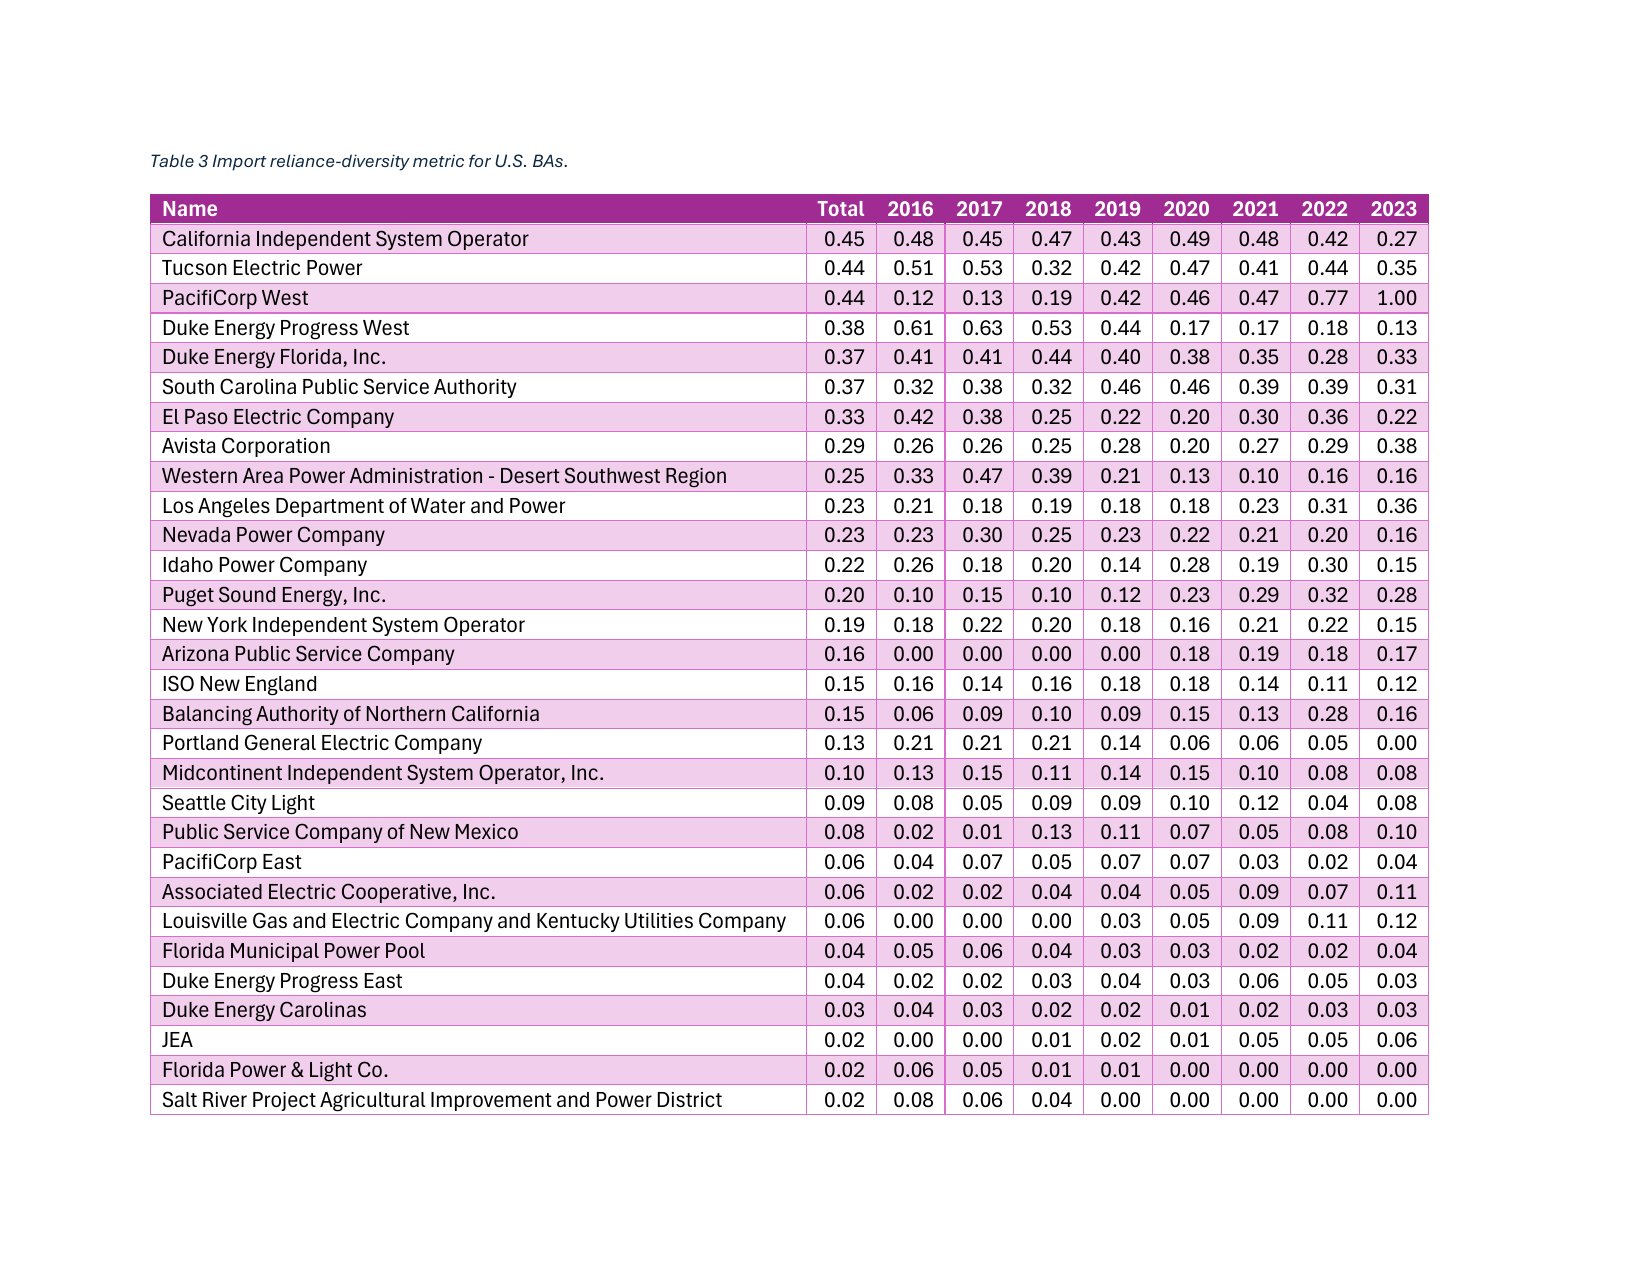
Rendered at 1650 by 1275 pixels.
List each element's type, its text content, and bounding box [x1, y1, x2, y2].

table_cell 0.04 [807, 937, 876, 966]
table_cell 0.20 [1291, 521, 1359, 550]
table_cell Portland General Electric Company [151, 729, 806, 758]
table_cell 0.16 [1014, 670, 1083, 698]
table_cell 0.20 [1014, 610, 1083, 639]
table_cell 0.05 [1222, 1026, 1290, 1055]
table_cell 0.02 [1084, 1026, 1152, 1055]
table_cell JEA [151, 1026, 806, 1055]
table_cell 0.11 [1014, 759, 1083, 787]
table_cell 0.36 [1360, 492, 1428, 520]
table_header 2018 [1014, 195, 1083, 223]
table_cell 0.08 [1291, 818, 1359, 847]
table_header 2020 [1153, 195, 1221, 223]
table_cell PacifiCorp West [151, 284, 806, 312]
table_cell 0.13 [1360, 314, 1428, 342]
table_cell 0.01 [1014, 1056, 1083, 1084]
table_cell Arizona Public Service Company [151, 640, 806, 669]
table_cell 0.10 [1153, 789, 1221, 817]
table_cell 0.39 [1014, 462, 1083, 491]
table_cell 0.04 [1291, 789, 1359, 817]
table_cell 0.05 [1153, 907, 1221, 936]
table_cell 0.18 [1084, 670, 1152, 698]
table_cell 0.14 [1084, 551, 1152, 580]
table_cell 0.11 [1084, 818, 1152, 847]
table_cell 0.23 [1222, 492, 1290, 520]
table_cell 0.00 [1084, 640, 1152, 669]
table_cell 0.35 [1222, 343, 1290, 372]
table_header Name [151, 195, 806, 223]
table_cell 0.00 [1291, 1056, 1359, 1084]
table_cell Nevada Power Company [151, 521, 806, 550]
table_cell 0.21 [877, 729, 944, 758]
table_cell 0.28 [1360, 581, 1428, 609]
table_cell 0.01 [1153, 1026, 1221, 1055]
table_cell 0.07 [946, 848, 1013, 877]
table_cell 0.10 [807, 759, 876, 787]
table_cell 0.32 [877, 373, 944, 402]
table_cell 0.07 [1084, 848, 1152, 877]
table_cell 0.06 [1360, 1026, 1428, 1055]
table_cell Idaho Power Company [151, 551, 806, 580]
table_cell 0.09 [946, 700, 1013, 728]
table_cell Salt River Project Agricultural Improvement and Power District [151, 1085, 806, 1114]
table_cell Duke Energy Progress West [151, 314, 806, 342]
table_cell 0.16 [1360, 521, 1428, 550]
table_cell 0.41 [1222, 254, 1290, 283]
table_cell 0.00 [1360, 729, 1428, 758]
table_cell 0.04 [1084, 967, 1152, 995]
table_cell 0.02 [1222, 937, 1290, 966]
table_cell Duke Energy Florida, Inc. [151, 343, 806, 372]
table_cell 0.21 [877, 492, 944, 520]
table_cell 0.03 [1360, 996, 1428, 1025]
table_cell 0.04 [1014, 1085, 1083, 1114]
table_cell 0.43 [1084, 225, 1152, 253]
table_cell 0.18 [1153, 492, 1221, 520]
table_header 2021 [1222, 195, 1290, 223]
table_cell 0.12 [1222, 789, 1290, 817]
table_cell 0.18 [946, 551, 1013, 580]
table_cell 0.01 [1084, 1056, 1152, 1084]
table_cell 0.04 [877, 996, 944, 1025]
table_cell 0.06 [877, 700, 944, 728]
table_cell 0.17 [1222, 314, 1290, 342]
table_cell 0.05 [946, 1056, 1013, 1084]
table_cell 0.25 [807, 462, 876, 491]
table_cell 0.06 [807, 848, 876, 877]
table_cell 0.12 [1360, 670, 1428, 698]
table_cell 0.15 [807, 670, 876, 698]
table_cell 0.09 [1084, 700, 1152, 728]
table_cell 0.00 [1291, 1085, 1359, 1114]
table_cell Los Angeles Department of Water and Power [151, 492, 806, 520]
table_cell 0.04 [877, 848, 944, 877]
table_cell 0.44 [1291, 254, 1359, 283]
table_cell 0.00 [946, 907, 1013, 936]
table_cell Tucson Electric Power [151, 254, 806, 283]
table_cell 0.00 [1084, 1085, 1152, 1114]
table_cell 0.03 [1153, 937, 1221, 966]
table_cell 0.16 [1153, 610, 1221, 639]
table_cell 0.13 [1153, 462, 1221, 491]
table_cell 0.16 [1291, 462, 1359, 491]
table_cell 0.09 [1222, 878, 1290, 906]
table_header Total [807, 195, 876, 223]
table_cell 0.18 [1153, 670, 1221, 698]
table_cell 0.02 [946, 967, 1013, 995]
table_cell Seattle City Light [151, 789, 806, 817]
table_cell 0.21 [1084, 462, 1152, 491]
table_cell 0.19 [1014, 492, 1083, 520]
table_cell 0.06 [946, 937, 1013, 966]
table_cell 0.18 [877, 610, 944, 639]
table_cell Midcontinent Independent System Operator, Inc. [151, 759, 806, 787]
table_cell 0.33 [1360, 343, 1428, 372]
table_cell 0.25 [1014, 521, 1083, 550]
table_cell 0.38 [946, 373, 1013, 402]
table_cell 0.01 [1153, 996, 1221, 1025]
table_cell 0.06 [807, 907, 876, 936]
table_cell 0.14 [1084, 759, 1152, 787]
table_cell 0.21 [1222, 521, 1290, 550]
table_cell 0.22 [1084, 403, 1152, 431]
table_cell 0.38 [1360, 432, 1428, 461]
table_cell 0.06 [1153, 729, 1221, 758]
table_cell South Carolina Public Service Authority [151, 373, 806, 402]
table_cell 0.77 [1291, 284, 1359, 312]
table_cell 0.48 [877, 225, 944, 253]
table_cell 0.27 [1222, 432, 1290, 461]
table_cell 0.33 [807, 403, 876, 431]
table_cell 0.10 [1014, 581, 1083, 609]
table_cell 0.29 [807, 432, 876, 461]
table_cell 0.47 [1153, 254, 1221, 283]
table_cell 0.02 [807, 1085, 876, 1114]
table_cell Western Area Power Administration - Desert Southwest Region [151, 462, 806, 491]
table_cell 0.42 [1291, 225, 1359, 253]
table_header 2017 [946, 195, 1013, 223]
table_cell Balancing Authority of Northern California [151, 700, 806, 728]
table_cell 0.06 [807, 878, 876, 906]
table_cell 0.46 [1084, 373, 1152, 402]
table_cell 0.06 [877, 1056, 944, 1084]
table_cell 0.09 [1222, 907, 1290, 936]
table_cell 0.30 [1291, 551, 1359, 580]
table_cell 0.33 [877, 462, 944, 491]
table_cell 0.22 [807, 551, 876, 580]
table_cell 0.48 [1222, 225, 1290, 253]
table_cell 0.00 [1153, 1056, 1221, 1084]
table_cell 0.23 [807, 521, 876, 550]
table_cell 0.20 [1153, 432, 1221, 461]
table_cell 0.02 [1084, 996, 1152, 1025]
table_cell 0.31 [1291, 492, 1359, 520]
table_cell 0.11 [1291, 907, 1359, 936]
table_cell 0.32 [1014, 373, 1083, 402]
table_cell 0.20 [1014, 551, 1083, 580]
table_cell 0.14 [946, 670, 1013, 698]
table_cell 0.06 [1222, 729, 1290, 758]
table_cell 0.38 [1153, 343, 1221, 372]
table_cell 0.14 [1084, 729, 1152, 758]
table_cell 0.07 [1291, 878, 1359, 906]
table_cell 0.02 [1291, 848, 1359, 877]
table_cell 0.00 [1014, 907, 1083, 936]
table_cell Avista Corporation [151, 432, 806, 461]
table_cell 0.13 [807, 729, 876, 758]
table_cell 0.47 [946, 462, 1013, 491]
table_cell 0.21 [946, 729, 1013, 758]
table_cell 0.19 [807, 610, 876, 639]
table_cell 0.26 [877, 432, 944, 461]
table_cell Florida Power & Light Co. [151, 1056, 806, 1084]
table_cell 0.00 [1360, 1056, 1428, 1084]
table_cell 0.38 [946, 403, 1013, 431]
table_cell 0.19 [1222, 551, 1290, 580]
table_cell 0.12 [877, 284, 944, 312]
table_cell 0.22 [1291, 610, 1359, 639]
table_cell 0.04 [1014, 878, 1083, 906]
table_cell 0.08 [1360, 759, 1428, 787]
table_cell 0.21 [1222, 610, 1290, 639]
table_cell 0.13 [877, 759, 944, 787]
table_cell 0.15 [1153, 759, 1221, 787]
table_cell 0.49 [1153, 225, 1221, 253]
table_cell 0.23 [1153, 581, 1221, 609]
table_cell 0.18 [1084, 610, 1152, 639]
table_cell 0.00 [877, 1026, 944, 1055]
table_cell 0.63 [946, 314, 1013, 342]
table_cell 0.38 [807, 314, 876, 342]
table_cell 0.00 [1014, 640, 1083, 669]
table_cell 0.18 [1291, 640, 1359, 669]
table_cell 0.08 [1360, 789, 1428, 817]
table_cell 0.28 [1153, 551, 1221, 580]
table_cell 0.22 [1360, 403, 1428, 431]
table_cell Duke Energy Progress East [151, 967, 806, 995]
table_cell 0.10 [1014, 700, 1083, 728]
table_cell 0.03 [946, 996, 1013, 1025]
table_cell 0.12 [1084, 581, 1152, 609]
table_cell 0.06 [1222, 967, 1290, 995]
table_cell 0.00 [877, 640, 944, 669]
table_cell 0.19 [1014, 284, 1083, 312]
table_cell 0.10 [877, 581, 944, 609]
table_cell 0.06 [946, 1085, 1013, 1114]
table_cell 0.07 [1153, 818, 1221, 847]
table_cell 0.00 [1153, 1085, 1221, 1114]
table_cell 0.09 [1014, 789, 1083, 817]
table_cell 0.15 [1153, 700, 1221, 728]
table_cell 0.02 [807, 1056, 876, 1084]
table_cell 0.02 [1222, 996, 1290, 1025]
table_cell 0.03 [807, 996, 876, 1025]
table_cell 0.04 [1084, 878, 1152, 906]
table_cell 0.23 [877, 521, 944, 550]
table_cell 0.18 [946, 492, 1013, 520]
table_cell 0.30 [946, 521, 1013, 550]
table_cell 0.35 [1360, 254, 1428, 283]
table_cell 0.04 [1360, 848, 1428, 877]
table_cell 0.04 [1014, 937, 1083, 966]
table_cell 0.44 [807, 254, 876, 283]
table_cell 0.03 [1014, 967, 1083, 995]
table_cell 0.44 [807, 284, 876, 312]
table_header 2022 [1291, 195, 1359, 223]
table_cell 0.03 [1291, 996, 1359, 1025]
table_cell 0.23 [807, 492, 876, 520]
table_cell 0.29 [1222, 581, 1290, 609]
table_cell 0.05 [1291, 729, 1359, 758]
table_cell 0.51 [877, 254, 944, 283]
table_cell 0.02 [1014, 996, 1083, 1025]
table_cell 0.17 [1153, 314, 1221, 342]
table_cell 0.32 [1291, 581, 1359, 609]
table_cell 0.20 [1153, 403, 1221, 431]
table_cell 0.10 [1222, 462, 1290, 491]
table_cell 0.25 [1014, 403, 1083, 431]
table_cell New York Independent System Operator [151, 610, 806, 639]
table_cell 0.45 [946, 225, 1013, 253]
table_cell 0.12 [1360, 907, 1428, 936]
table_cell 0.42 [877, 403, 944, 431]
table_cell 0.39 [1222, 373, 1290, 402]
table_cell El Paso Electric Company [151, 403, 806, 431]
table_cell 0.16 [877, 670, 944, 698]
table_cell 0.61 [877, 314, 944, 342]
table_cell 0.00 [946, 640, 1013, 669]
table_cell 0.03 [1153, 967, 1221, 995]
table_cell 0.47 [1014, 225, 1083, 253]
table_cell 0.08 [877, 1085, 944, 1114]
table_cell 0.01 [946, 818, 1013, 847]
table_cell 0.02 [807, 1026, 876, 1055]
table_cell 0.41 [946, 343, 1013, 372]
table_cell 0.28 [1291, 343, 1359, 372]
table_cell 0.00 [1222, 1085, 1290, 1114]
table_cell 0.45 [807, 225, 876, 253]
table_cell 0.37 [807, 343, 876, 372]
table_cell Public Service Company of New Mexico [151, 818, 806, 847]
table_cell 0.53 [946, 254, 1013, 283]
table_cell 0.42 [1084, 254, 1152, 283]
table_cell 0.37 [807, 373, 876, 402]
table_cell 0.18 [1291, 314, 1359, 342]
table_cell 0.18 [1153, 640, 1221, 669]
table_cell 0.11 [1360, 878, 1428, 906]
table_cell 0.03 [1084, 907, 1152, 936]
table_cell 0.47 [1222, 284, 1290, 312]
table_cell 0.11 [1291, 670, 1359, 698]
table_cell 0.27 [1360, 225, 1428, 253]
table_cell 0.18 [1084, 492, 1152, 520]
table_cell 0.40 [1084, 343, 1152, 372]
table_cell 0.44 [1084, 314, 1152, 342]
table_cell 0.13 [1014, 818, 1083, 847]
table_header 2019 [1084, 195, 1152, 223]
table_cell 0.28 [1291, 700, 1359, 728]
table_cell 0.15 [807, 700, 876, 728]
table_cell 0.05 [1153, 878, 1221, 906]
table_cell Florida Municipal Power Pool [151, 937, 806, 966]
table_cell 0.15 [1360, 610, 1428, 639]
table_cell PacifiCorp East [151, 848, 806, 877]
table_cell 0.46 [1153, 373, 1221, 402]
table_header 2023 [1360, 195, 1428, 223]
table_cell 0.02 [1291, 937, 1359, 966]
table_cell 0.05 [1291, 967, 1359, 995]
table_cell 0.28 [1084, 432, 1152, 461]
table_cell 0.31 [1360, 373, 1428, 402]
table_cell 0.15 [1360, 551, 1428, 580]
table_cell 0.25 [1014, 432, 1083, 461]
table_cell 0.08 [877, 789, 944, 817]
table_cell 0.39 [1291, 373, 1359, 402]
table_cell 0.05 [1222, 818, 1290, 847]
table_cell 0.03 [1222, 848, 1290, 877]
table_cell 0.36 [1291, 403, 1359, 431]
table_cell 0.16 [807, 640, 876, 669]
table_cell 0.17 [1360, 640, 1428, 669]
table_cell 0.22 [946, 610, 1013, 639]
table_cell 0.01 [1014, 1026, 1083, 1055]
table_cell 0.04 [1360, 937, 1428, 966]
table_cell 0.02 [877, 878, 944, 906]
table_cell 0.00 [1222, 1056, 1290, 1084]
table_cell 0.26 [946, 432, 1013, 461]
table_cell 0.42 [1084, 284, 1152, 312]
table_cell 0.02 [877, 967, 944, 995]
table_cell 0.00 [946, 1026, 1013, 1055]
table_cell 0.03 [1084, 937, 1152, 966]
table_cell 0.23 [1084, 521, 1152, 550]
table_cell 0.26 [877, 551, 944, 580]
table_cell 0.03 [1360, 967, 1428, 995]
table_cell 0.21 [1014, 729, 1083, 758]
table_cell 0.32 [1014, 254, 1083, 283]
table_cell 0.30 [1222, 403, 1290, 431]
table_cell California Independent System Operator [151, 225, 806, 253]
table_cell 0.10 [1360, 818, 1428, 847]
table_cell 0.13 [946, 284, 1013, 312]
table_cell 0.08 [1291, 759, 1359, 787]
table_cell 0.15 [946, 759, 1013, 787]
table_cell 0.09 [807, 789, 876, 817]
table_cell 0.00 [1360, 1085, 1428, 1114]
table_cell ISO New England [151, 670, 806, 698]
table_header 2016 [877, 195, 944, 223]
table_cell 0.02 [877, 818, 944, 847]
table_cell Associated Electric Cooperative, Inc. [151, 878, 806, 906]
table_cell 0.00 [877, 907, 944, 936]
table_cell 0.05 [946, 789, 1013, 817]
table_cell Puget Sound Energy, Inc. [151, 581, 806, 609]
table_cell 0.07 [1153, 848, 1221, 877]
table_cell 0.05 [1014, 848, 1083, 877]
table_cell 0.44 [1014, 343, 1083, 372]
table_cell 0.10 [1222, 759, 1290, 787]
table_cell 0.05 [1291, 1026, 1359, 1055]
table_cell 1.00 [1360, 284, 1428, 312]
table_cell 0.04 [807, 967, 876, 995]
table_cell Duke Energy Carolinas [151, 996, 806, 1025]
table_cell 0.13 [1222, 700, 1290, 728]
table_cell Louisville Gas and Electric Company and Kentucky Utilities Company [151, 907, 806, 936]
table_cell 0.08 [807, 818, 876, 847]
table_cell 0.02 [946, 878, 1013, 906]
table_cell 0.53 [1014, 314, 1083, 342]
table_cell 0.16 [1360, 700, 1428, 728]
table_cell 0.05 [877, 937, 944, 966]
table_cell 0.20 [807, 581, 876, 609]
table_cell 0.41 [877, 343, 944, 372]
table_cell 0.14 [1222, 670, 1290, 698]
table_cell 0.19 [1222, 640, 1290, 669]
table_cell 0.16 [1360, 462, 1428, 491]
table_cell 0.09 [1084, 789, 1152, 817]
table_cell 0.29 [1291, 432, 1359, 461]
table_cell 0.15 [946, 581, 1013, 609]
table_cell 0.22 [1153, 521, 1221, 550]
table_cell 0.46 [1153, 284, 1221, 312]
